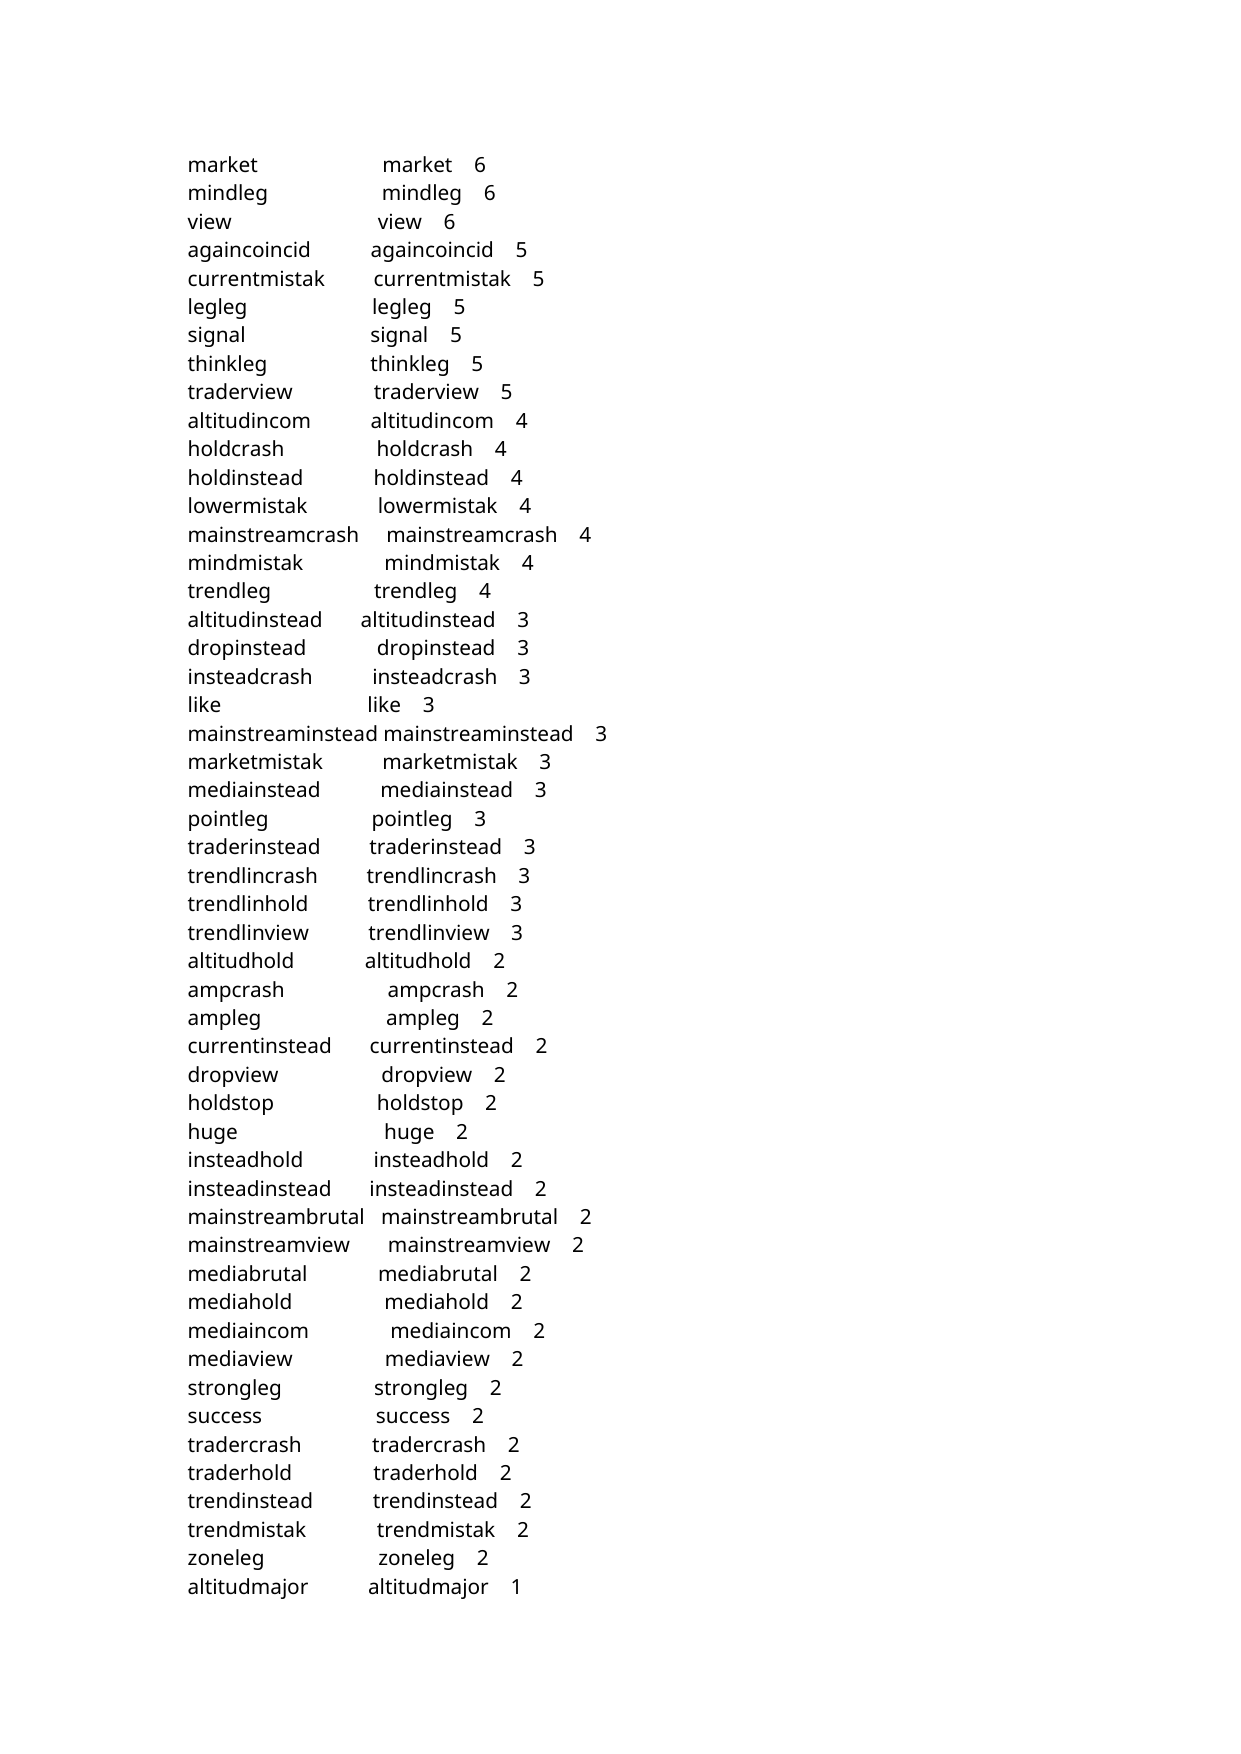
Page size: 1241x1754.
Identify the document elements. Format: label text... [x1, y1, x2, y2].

text mainstreambrutal mainstreambrutal 2 [187, 1202, 1053, 1231]
text ampcrash ampcrash 2 [187, 975, 1053, 1003]
text ampleg ampleg 2 [187, 1003, 1053, 1032]
text lowermistak lowermistak 4 [187, 491, 1053, 520]
text signal signal 5 [187, 321, 1053, 349]
text currentmistak currentmistak 5 [187, 264, 1053, 292]
text mainstreamview mainstreamview 2 [187, 1231, 1053, 1259]
text holdstop holdstop 2 [187, 1088, 1053, 1117]
text insteadcrash insteadcrash 3 [187, 662, 1053, 690]
text tradercrash tradercrash 2 [187, 1430, 1053, 1458]
text mindleg mindleg 6 [187, 178, 1053, 207]
text strongleg strongleg 2 [187, 1373, 1053, 1401]
text currentinstead currentinstead 2 [187, 1032, 1053, 1060]
text traderview traderview 5 [187, 377, 1053, 406]
text mainstreamcrash mainstreamcrash 4 [187, 520, 1053, 548]
text altitudincom altitudincom 4 [187, 406, 1053, 434]
text againcoincid againcoincid 5 [187, 235, 1053, 264]
text trendmistak trendmistak 2 [187, 1515, 1053, 1543]
text mindmistak mindmistak 4 [187, 548, 1053, 577]
text mediabrutal mediabrutal 2 [187, 1259, 1053, 1287]
text zoneleg zoneleg 2 [187, 1543, 1053, 1572]
text market market 6 [187, 150, 1053, 178]
text altitudmajor altitudmajor 1 [187, 1572, 1053, 1600]
text like like 3 [187, 690, 1053, 719]
text holdcrash holdcrash 4 [187, 434, 1053, 463]
text pointleg pointleg 3 [187, 804, 1053, 832]
text mediahold mediahold 2 [187, 1287, 1053, 1316]
text traderhold traderhold 2 [187, 1458, 1053, 1487]
text insteadhold insteadhold 2 [187, 1145, 1053, 1174]
text mediaincom mediaincom 2 [187, 1316, 1053, 1344]
text insteadinstead insteadinstead 2 [187, 1174, 1053, 1202]
text altitudhold altitudhold 2 [187, 946, 1053, 975]
text trendleg trendleg 4 [187, 577, 1053, 605]
text trendinstead trendinstead 2 [187, 1487, 1053, 1515]
text dropinstead dropinstead 3 [187, 633, 1053, 662]
text mainstreaminstead mainstreaminstead 3 [187, 719, 1053, 747]
text holdinstead holdinstead 4 [187, 463, 1053, 491]
text trendlinview trendlinview 3 [187, 918, 1053, 946]
text altitudinstead altitudinstead 3 [187, 605, 1053, 633]
text mediaview mediaview 2 [187, 1344, 1053, 1373]
text huge huge 2 [187, 1117, 1053, 1145]
text mediainstead mediainstead 3 [187, 776, 1053, 804]
text legleg legleg 5 [187, 292, 1053, 321]
text trendlincrash trendlincrash 3 [187, 861, 1053, 889]
text trendlinhold trendlinhold 3 [187, 889, 1053, 918]
text traderinstead traderinstead 3 [187, 832, 1053, 861]
text view view 6 [187, 207, 1053, 235]
text success success 2 [187, 1401, 1053, 1430]
text thinkleg thinkleg 5 [187, 349, 1053, 377]
text dropview dropview 2 [187, 1060, 1053, 1088]
text marketmistak marketmistak 3 [187, 747, 1053, 776]
